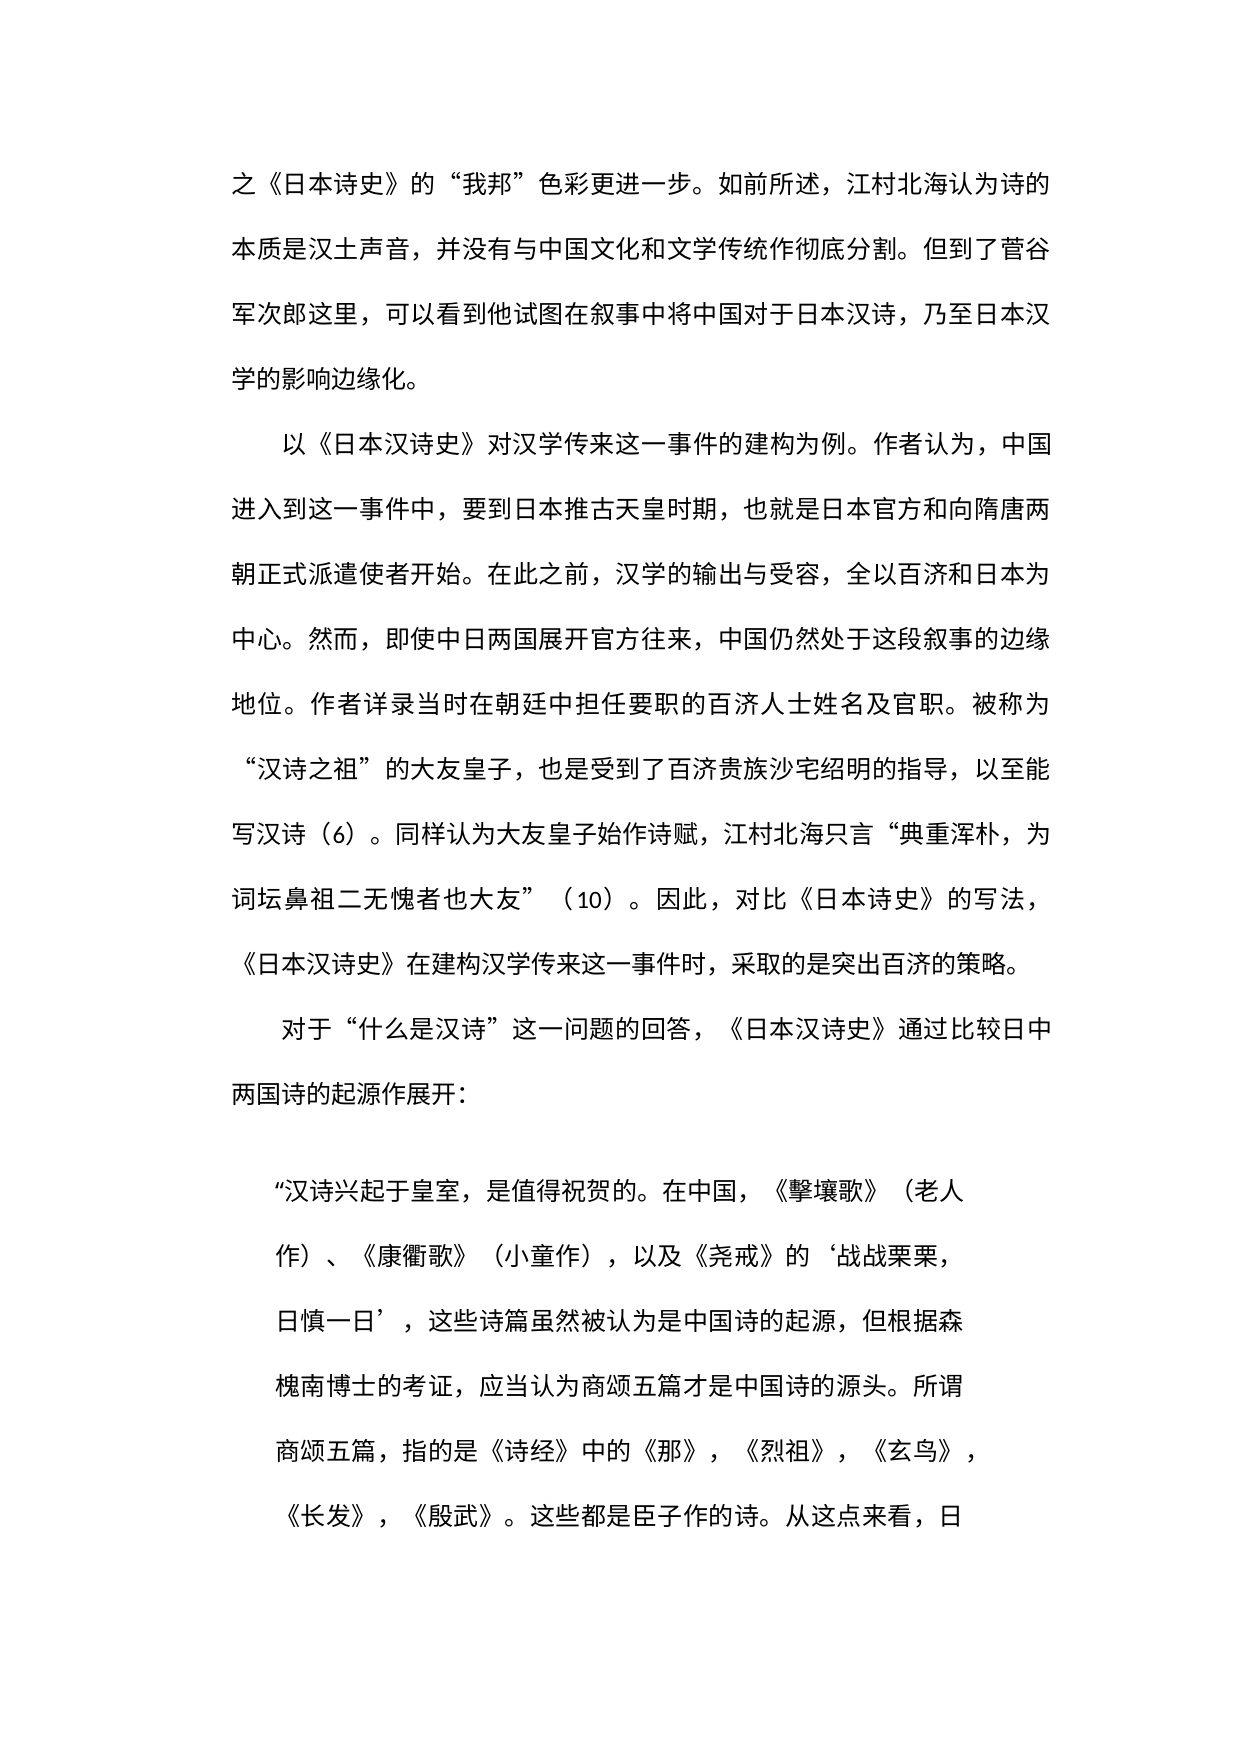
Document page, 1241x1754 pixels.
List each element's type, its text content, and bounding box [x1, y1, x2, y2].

text 对于“什么是汉诗”这一问题的回答，《日本汉诗史》通过比较日中两国诗的起源作展开： [231, 995, 1053, 1125]
text 以《日本汉诗史》对汉学传来这一事件的建构为例。作者认为，中国进入到这一事件中，要到日本推古天皇时期，也就是日本官方和向隋唐两朝正式派遣使者开始。在此之前，汉学的输出与受容，全以百济和日本为中心。然而，即使中日两国展开官方往来，中国仍然处于这段叙事的边缘地位。作者详录当时在朝廷中担任要职的百济人士姓名及官职。被称为“汉诗之祖”的大友皇子，也是受到了百济贵族沙宅绍明的指导，以至能写汉诗（6）。同样认为大友皇子始作诗赋，江村北海只言“典重浑朴，为词坛鼻祖二无愧者也大友”（10）。因此，对比《日本诗史》的写法，《日本汉诗史》在建构汉学传来这一事件时，采取的是突出百济的策略。 [231, 410, 1053, 995]
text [275, 1157, 965, 1547]
text 《日本汉诗史》的汉诗史观，带有明显的尊皇思想。这种汉诗史观较之《日本诗史》的“我邦”色彩更进一步。如前所述，江村北海认为诗的本质是汉土声音，并没有与中国文化和文学传统作彻底分割。但到了菅谷军次郎这里，可以看到他试图在叙事中将中国对于日本汉诗，乃至日本汉学的影响边缘化。 [231, 150, 1053, 410]
